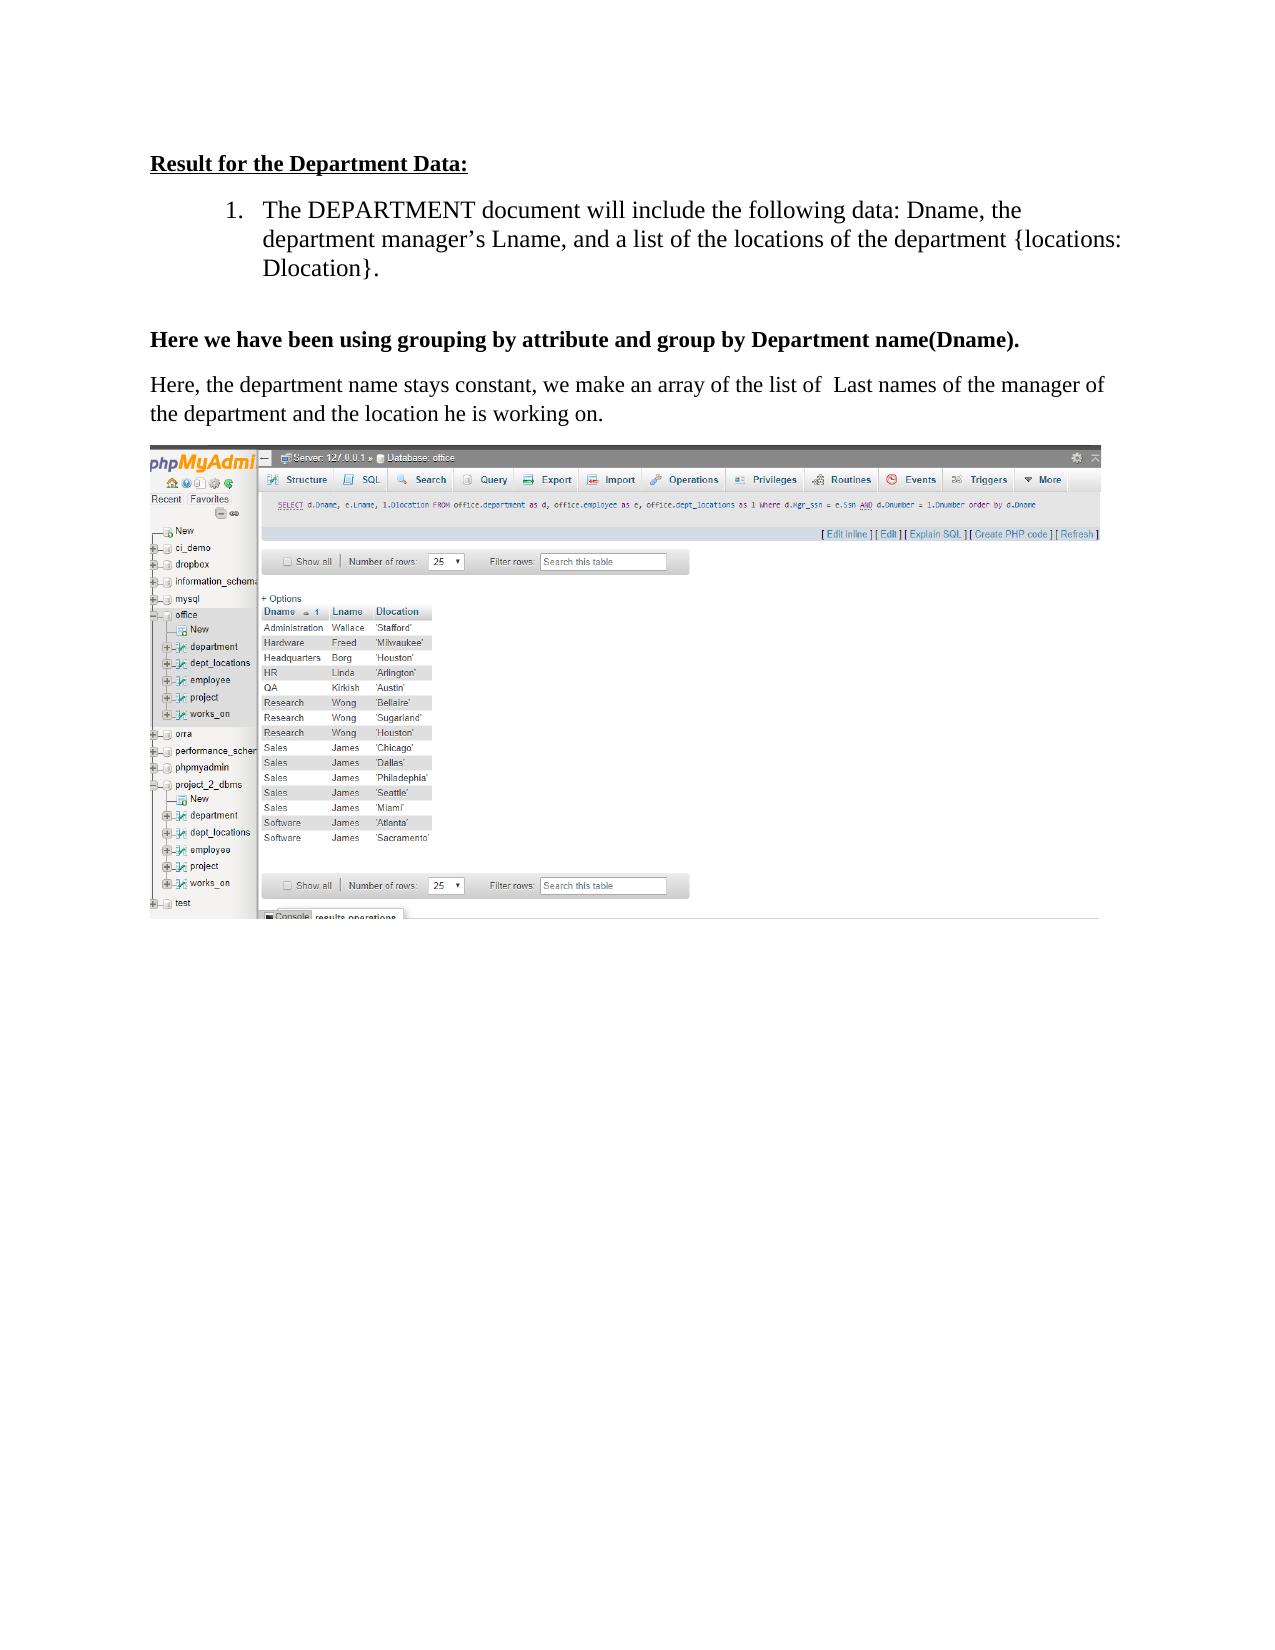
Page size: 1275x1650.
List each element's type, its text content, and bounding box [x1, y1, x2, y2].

text Here, the department name stays constant, we make an array of the list of Last names of the manager of the department and the location he is working on. [150, 372, 1125, 426]
picture [150, 445, 1102, 919]
text Here we have been using grouping by attribute and group by Department name(Dname). [150, 326, 1125, 353]
list The DEPARTMENT document will include the following data: Dname, the department manager’s Lname, and a list of the locations of the department {locations: Dlocation}. [225, 195, 1125, 281]
text Result for the Department Data: [150, 150, 1125, 176]
